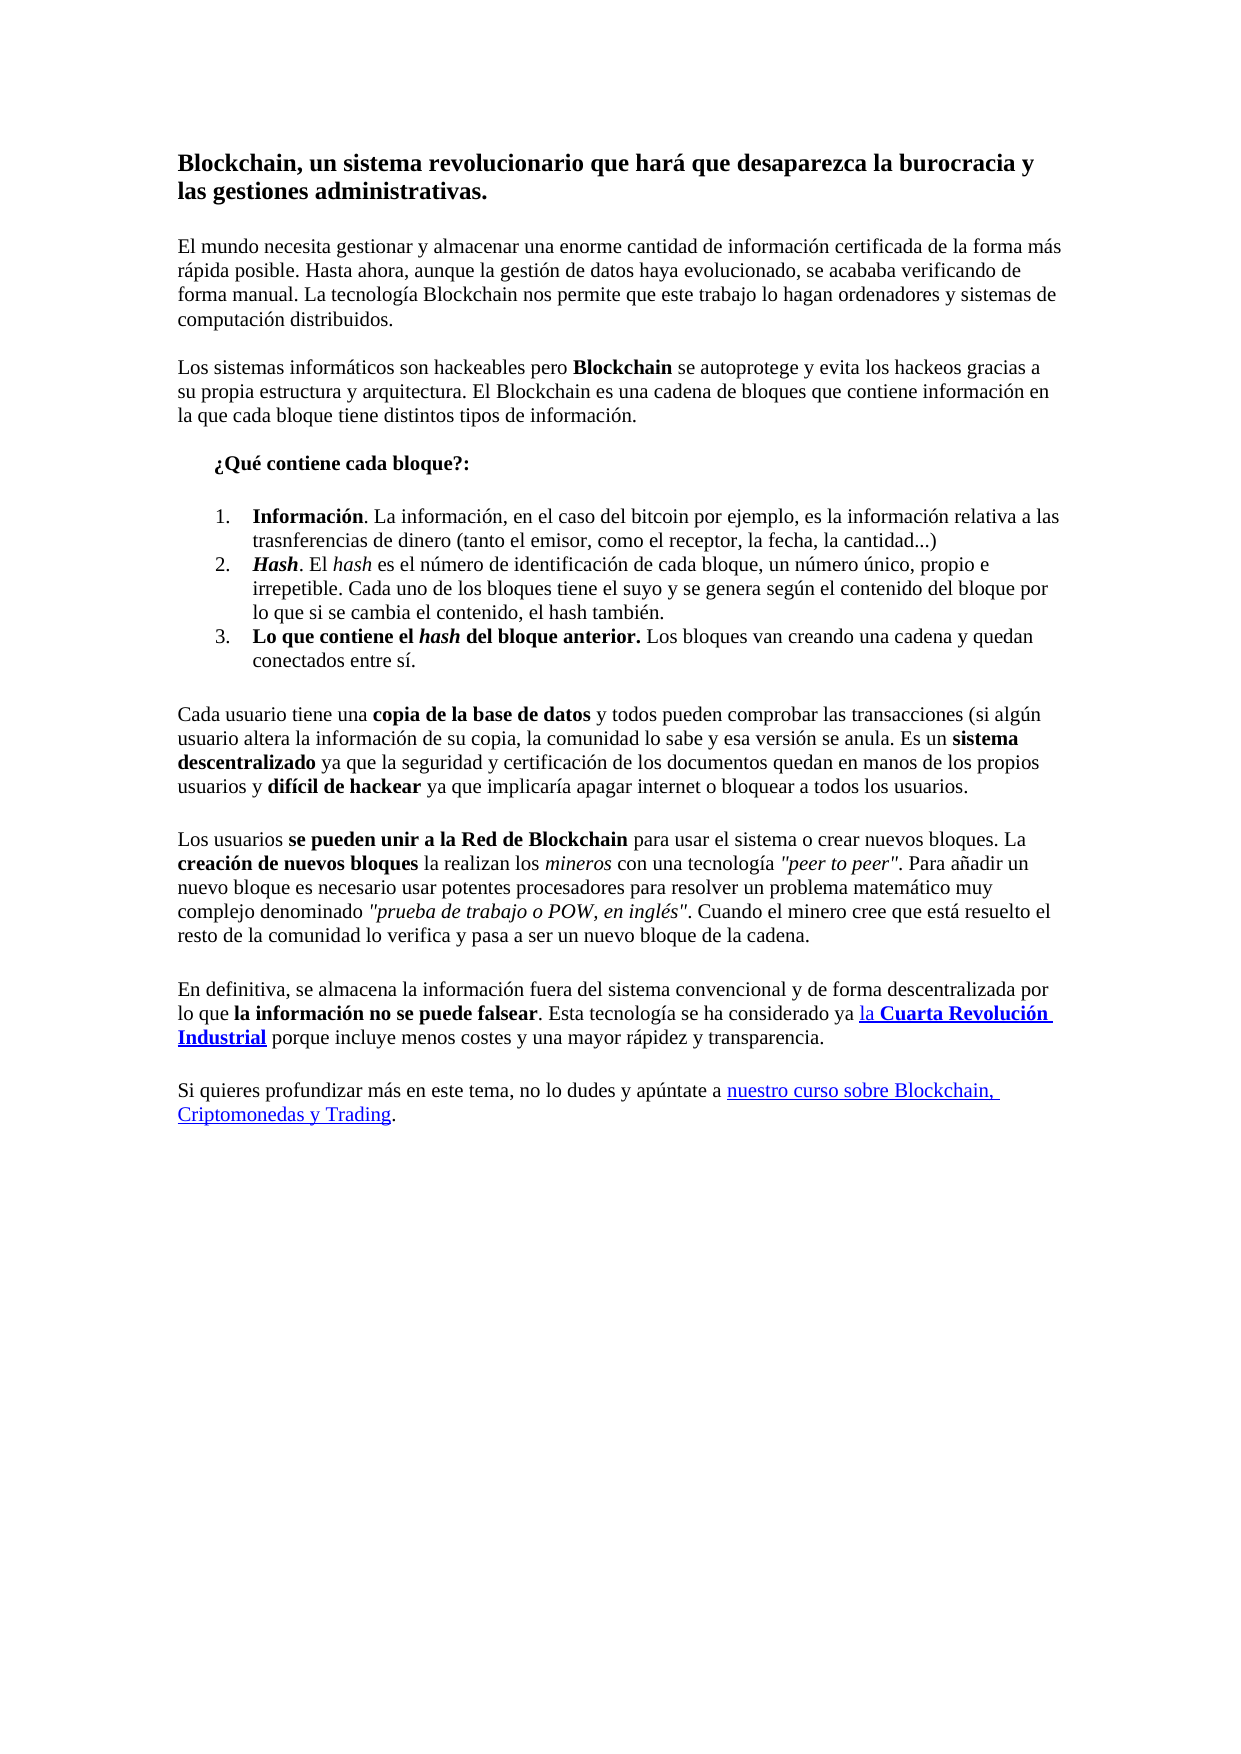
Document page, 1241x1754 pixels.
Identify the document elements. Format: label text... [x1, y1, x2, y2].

text Los sistemas informáticos son hackeables pero Blockchain se autoprotege y evita los hackeos gracias a su propia estructura y arquitectura. El Blockchain es una cadena de bloques que contiene información en la que cada bloque tiene distintos tipos de información. [177, 354, 1063, 427]
list Hash. El hash es el número de identificación de cada bloque, un número único, propio e irrepetible. Cada uno de los bloques tiene el suyo y se genera según el contenido del bloque por lo que si se cambia el contenido, el hash también. [215, 552, 1063, 624]
text ¿Qué contiene cada bloque?: [177, 451, 1063, 475]
text Blockchain, un sistema revolucionario que hará que desaparezca la burocracia y las gestiones administrativas. [177, 148, 1063, 205]
list Información. La información, en el caso del bitcoin por ejemplo, es la información relativa a las trasnferencias de dinero (tanto el emisor, como el receptor, la fecha, la cantidad...) [215, 504, 1063, 552]
text Los usuarios se pueden unir a la Red de Blockchain para usar el sistema o crear nuevos bloques. La creación de nuevos bloques la realizan los mineros con una tecnología "peer to peer". Para añadir un nuevo bloque es necesario usar potentes procesadores para resolver un problema matemático muy complejo denominado "prueba de trabajo o POW, en inglés". Cuando el minero cree que está resuelto el resto de la comunidad lo verifica y pasa a ser un nuevo bloque de la cadena. [177, 827, 1063, 947]
text Si quieres profundizar más en este tema, no lo dudes y apúntate a nuestro curso sobre Blockchain, Criptomonedas y Trading. [177, 1078, 1063, 1126]
text Cada usuario tiene una copia de la base de datos y todos pueden comprobar las transacciones (si algún usuario altera la información de su copia, la comunidad lo sabe y esa versión se anula. Es un sistema descentralizado ya que la seguridad y certificación de los documentos quedan en manos de los propios usuarios y difícil de hackear ya que implicaría apagar internet o bloquear a todos los usuarios. [177, 702, 1063, 798]
text En definitiva, se almacena la información fuera del sistema convencional y de forma descentralizada por lo que la información no se puede falsear. Esta tecnología se ha considerado ya la Cuarta Revolución Industrial porque incluye menos costes y una mayor rápidez y transparencia. [177, 977, 1063, 1049]
list Lo que contiene el hash del bloque anterior. Los bloques van creando una cadena y quedan conectados entre sí. [215, 624, 1063, 672]
text El mundo necesita gestionar y almacenar una enorme cantidad de información certificada de la forma más rápida posible. Hasta ahora, aunque la gestión de datos haya evolucionado, se acababa verificando de forma manual. La tecnología Blockchain nos permite que este trabajo lo hagan ordenadores y sistemas de computación distribuidos. [177, 234, 1063, 331]
